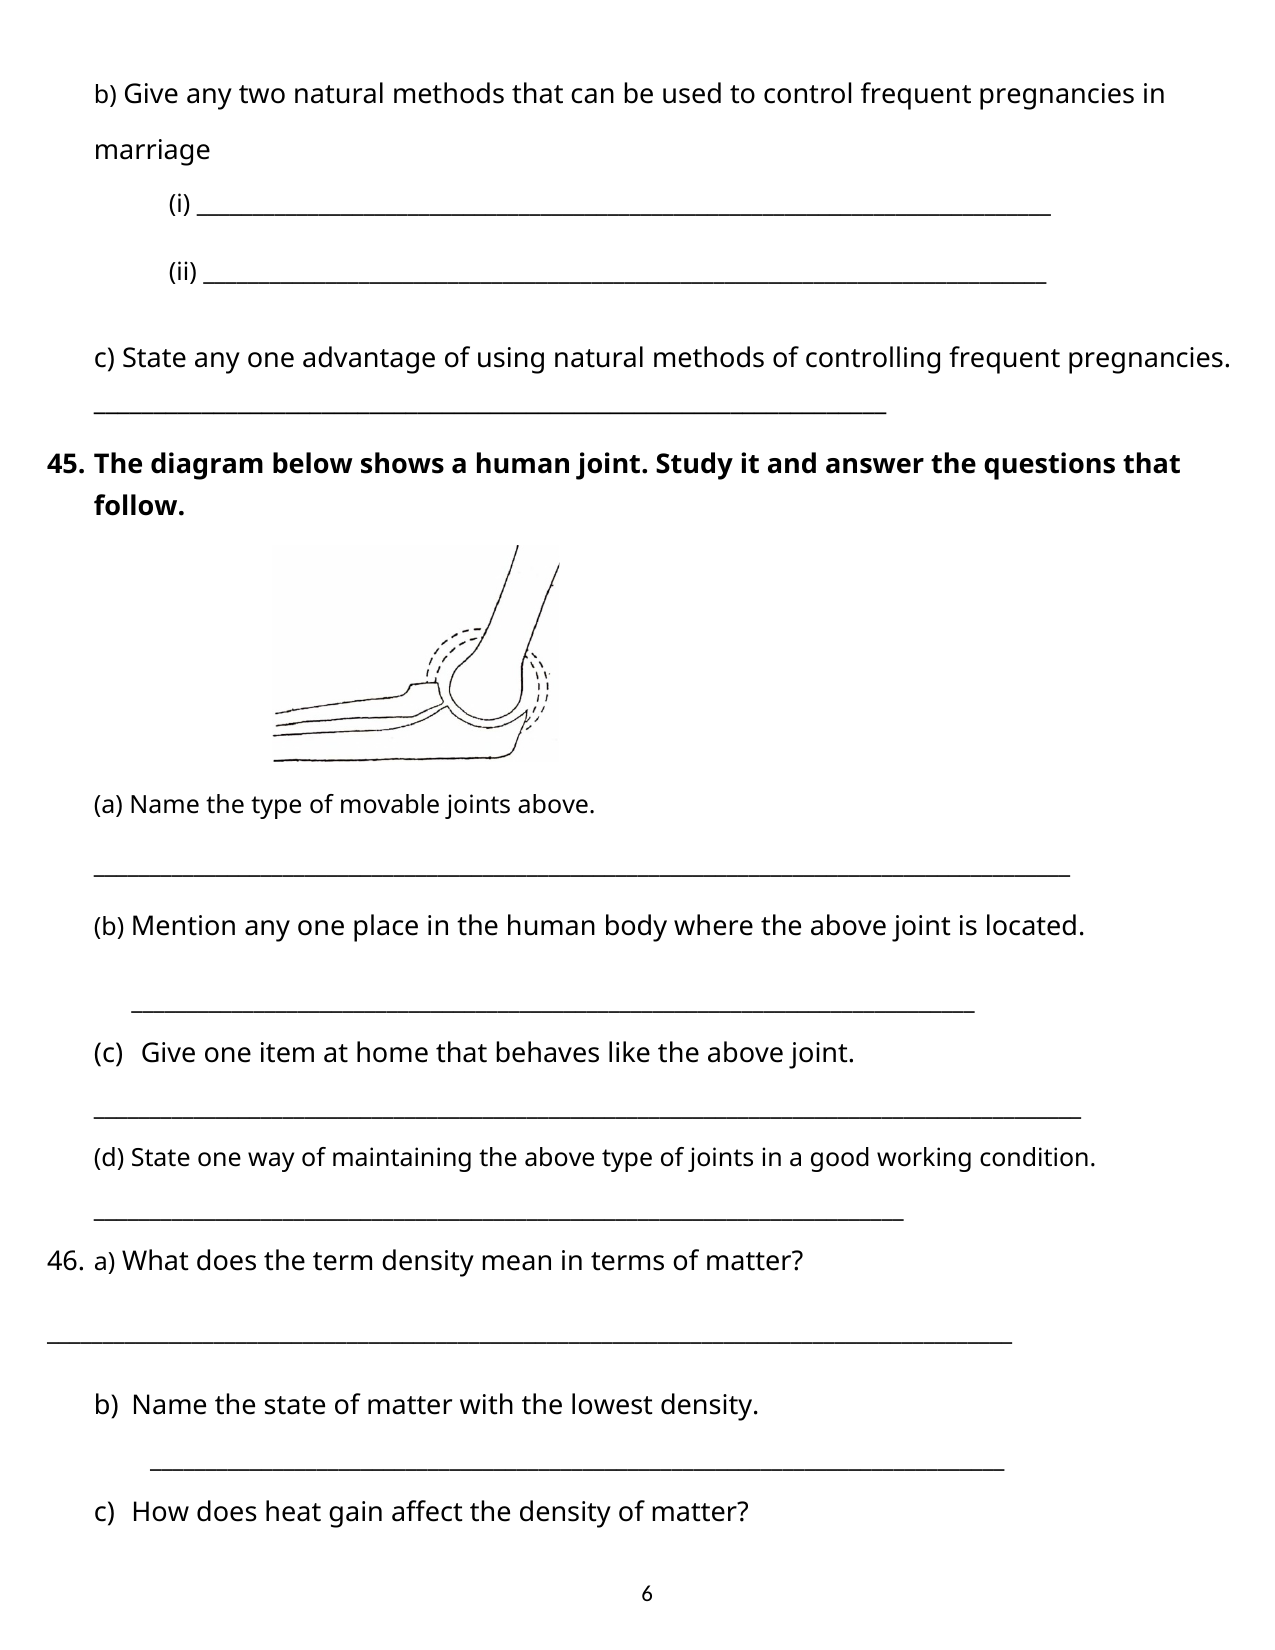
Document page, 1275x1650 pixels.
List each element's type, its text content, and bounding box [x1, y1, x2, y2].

list (ii) ____________________________________________________________________________ [169, 254, 1247, 288]
list _________________________________________________________________________________________ [94, 1089, 1247, 1123]
text c) State any one advantage of using natural methods of controlling frequent pregnancies. __________________________________________________________________ [94, 338, 1247, 418]
list Name the state of matter with the lowest density. [94, 1386, 1247, 1423]
list How does heat gain affect the density of matter? [94, 1492, 1247, 1529]
list ____________________________________________________________________________ [131, 982, 1247, 1016]
text ________________________________________________________________________________________ [94, 846, 1247, 880]
text (b) Mention any one place in the human body where the above joint is located. [94, 906, 1247, 943]
list Give one item at home that behaves like the above joint. [94, 1033, 1247, 1070]
list (d) State one way of maintaining the above type of joints in a good working condition. [94, 1140, 1247, 1174]
list b) Give any two natural methods that can be used to control frequent pregnancies in marriage [94, 75, 1247, 167]
list _____________________________________________________________________________ [150, 1441, 1247, 1475]
text (a) Name the type of movable joints above. [94, 786, 1247, 820]
list a) What does the term density mean in terms of matter? [47, 1242, 1247, 1279]
text _______________________________________________________________________________________ [47, 1314, 1247, 1348]
picture [271, 545, 560, 762]
list _________________________________________________________________________ [94, 1191, 1247, 1225]
list (i) _____________________________________________________________________________ [169, 186, 1247, 220]
list The diagram below shows a human joint. Study it and answer the questions that follow. [47, 444, 1247, 523]
